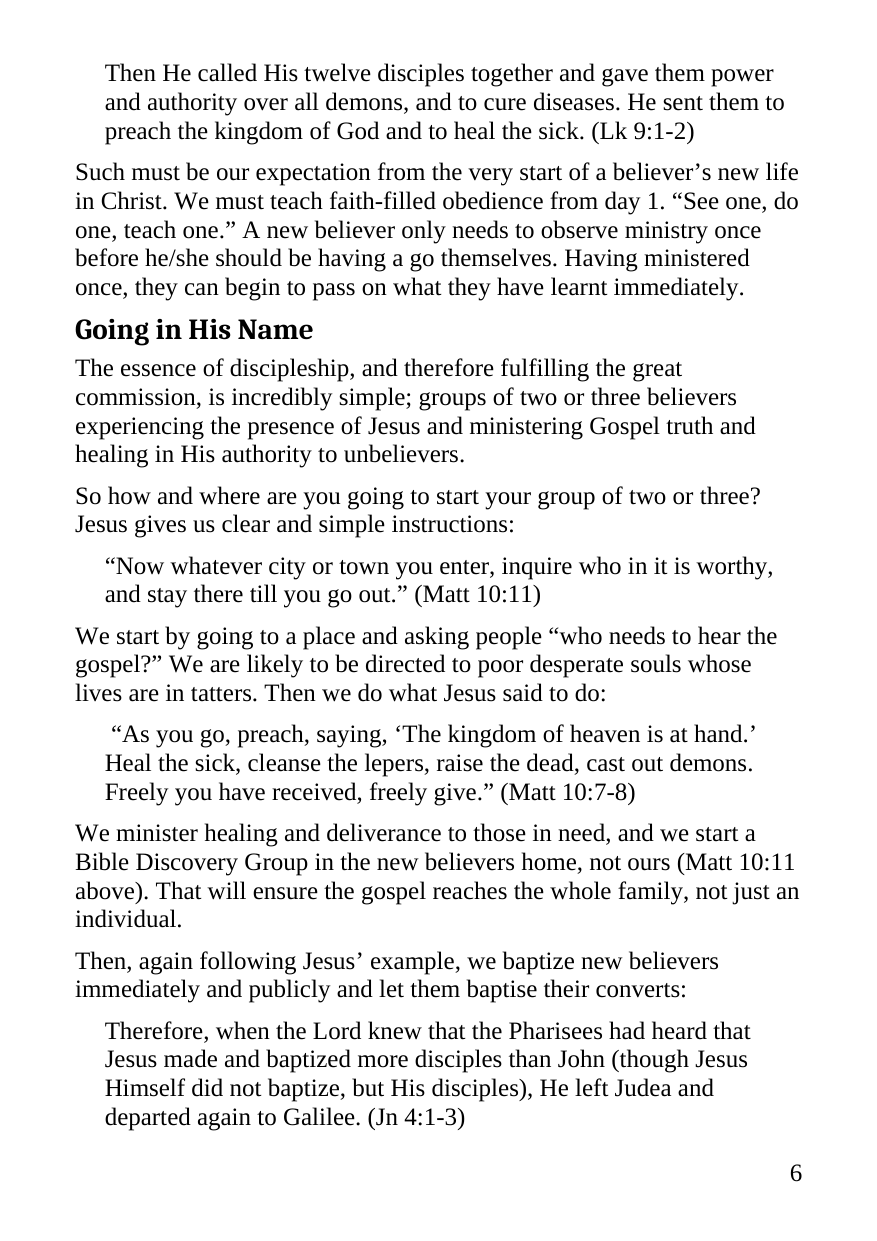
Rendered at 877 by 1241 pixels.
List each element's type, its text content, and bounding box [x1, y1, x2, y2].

text We minister healing and deliverance to those in need, and we start a Bible Discovery Group in the new believers home, not ours (Matt 10:11 above). That will ensure the gospel reaches the whole family, not just an individual. [75, 818, 802, 933]
list Therefore, when the Lord knew that the Pharisees had heard that Jesus made and baptized more disciples than John (though Jesus Himself did not baptize, but His disciples), He left Judea and departed again to Galilee. (Jn 4:1-3) [104, 1016, 802, 1131]
subtitle Going in His Name [75, 313, 802, 347]
list “Now whatever city or town you enter, inquire who in it is worthy, and stay there till you go out.” (Matt 10:11) [104, 551, 802, 608]
list Then He called His twelve disciples together and gave them power and authority over all demons, and to cure diseases. He sent them to preach the kingdom of God and to heal the sick. (Lk 9:1-2) [104, 58, 802, 145]
text So how and where are you going to start your group of two or three? Jesus gives us clear and simple instructions: [75, 481, 802, 538]
list “As you go, preach, saying, ‘The kingdom of heaven is at hand.’ Heal the sick, cleanse the lepers, raise the dead, cast out demons. Freely you have received, freely give.” (Matt 10:7-8) [104, 719, 802, 806]
text Such must be our expectation from the very start of a believer’s new life in Christ. We must teach faith-filled obedience from day 1. “See one, do one, teach one.” A new believer only needs to observe ministry once before he/she should be having a go themselves. Having ministered once, they can begin to pass on what they have learnt immediately. [75, 157, 802, 301]
text Then, again following Jesus’ example, we baptize new believers immediately and publicly and let them baptise their converts: [75, 946, 802, 1003]
text The essence of discipleship, and therefore fulfilling the great commission, is incredibly simple; groups of two or three believers experiencing the presence of Jesus and ministering Gospel truth and healing in His authority to unbelievers. [75, 353, 802, 468]
text We start by going to a place and asking people “who needs to hear the gospel?” We are likely to be directed to poor desperate souls whose lives are in tatters. Then we do what Jesus said to do: [75, 621, 802, 707]
